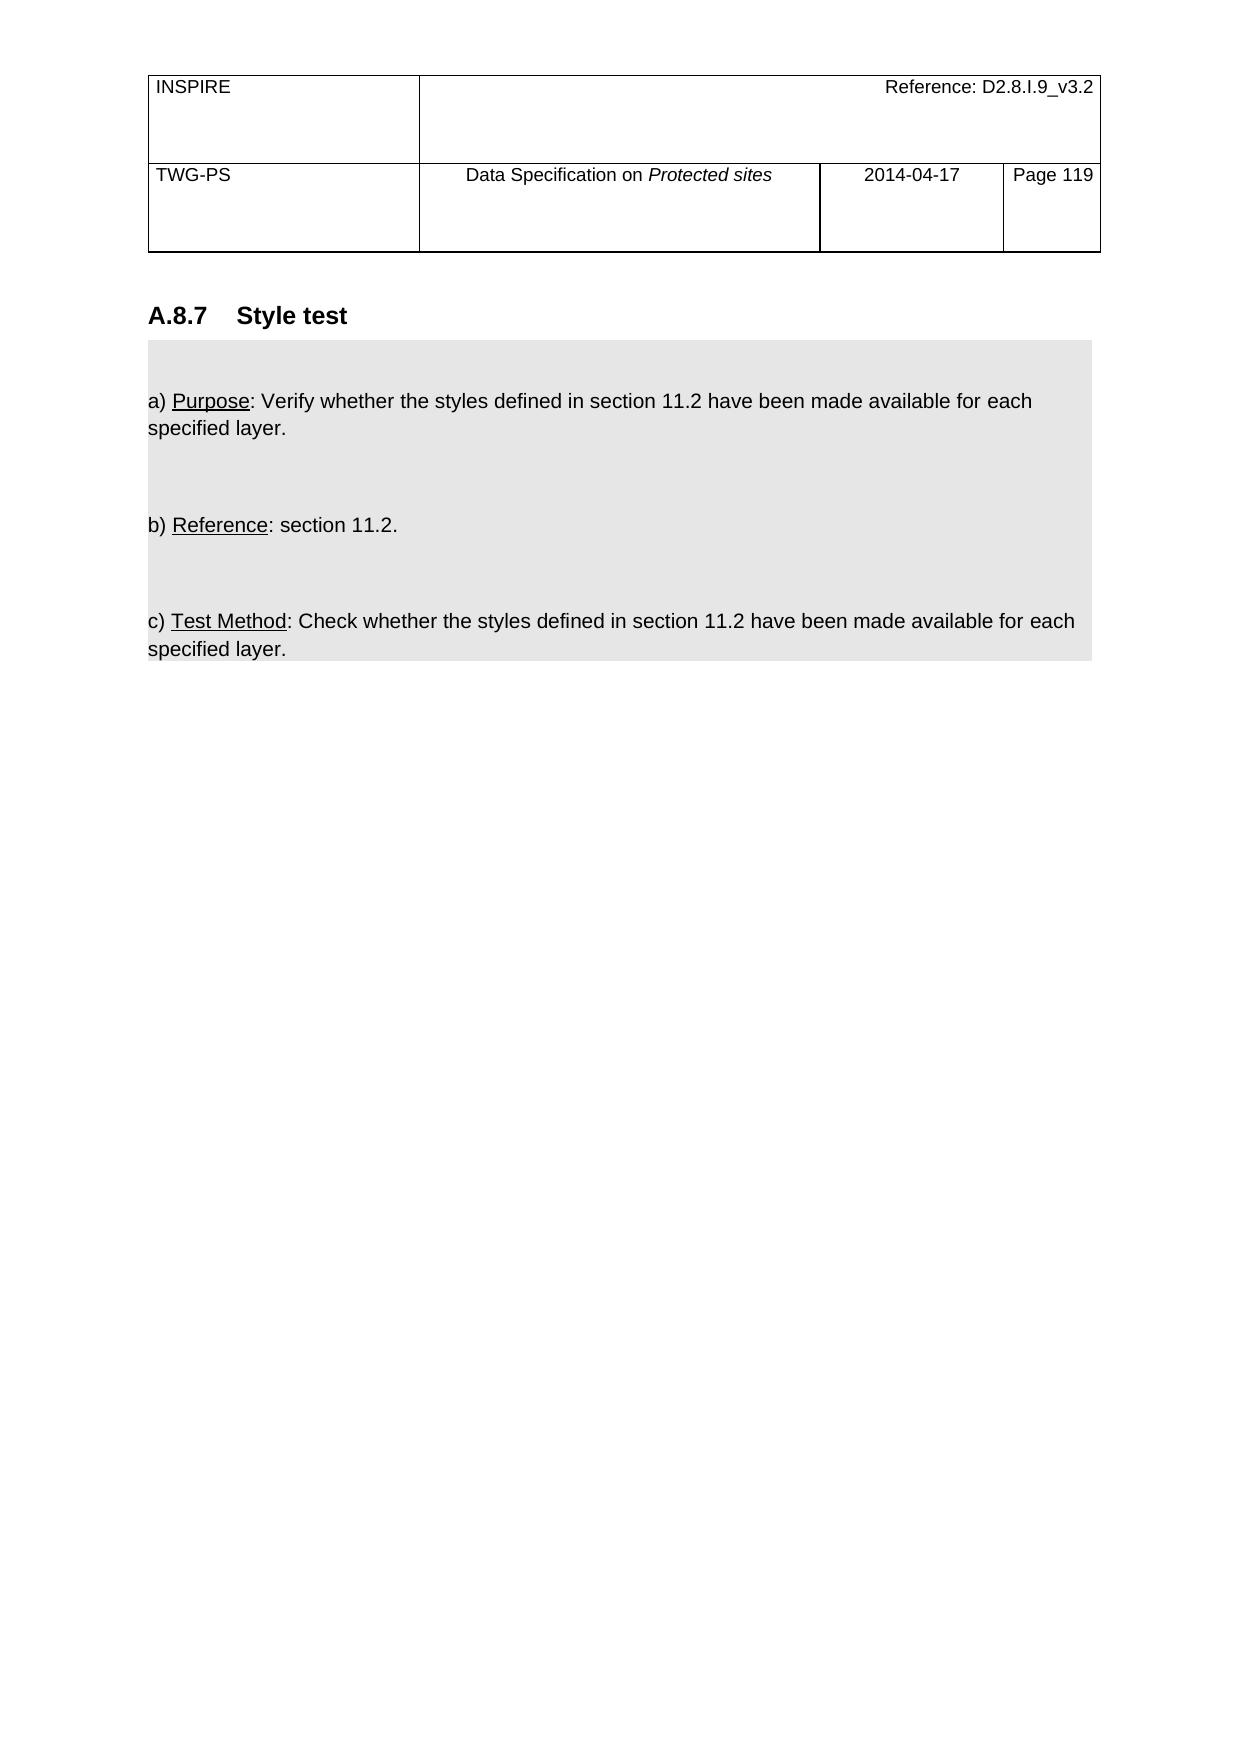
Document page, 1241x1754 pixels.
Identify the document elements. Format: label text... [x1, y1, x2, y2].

text b) Reference: section 11.2. [148, 513, 1092, 537]
text a) Purpose: Verify whether the styles defined in section 11.2 have been made available for each specified layer. [148, 388, 1092, 440]
list Style test [148, 301, 1092, 329]
text c) Test Method: Check whether the styles defined in section 11.2 have been made available for each specified layer. [148, 609, 1092, 661]
